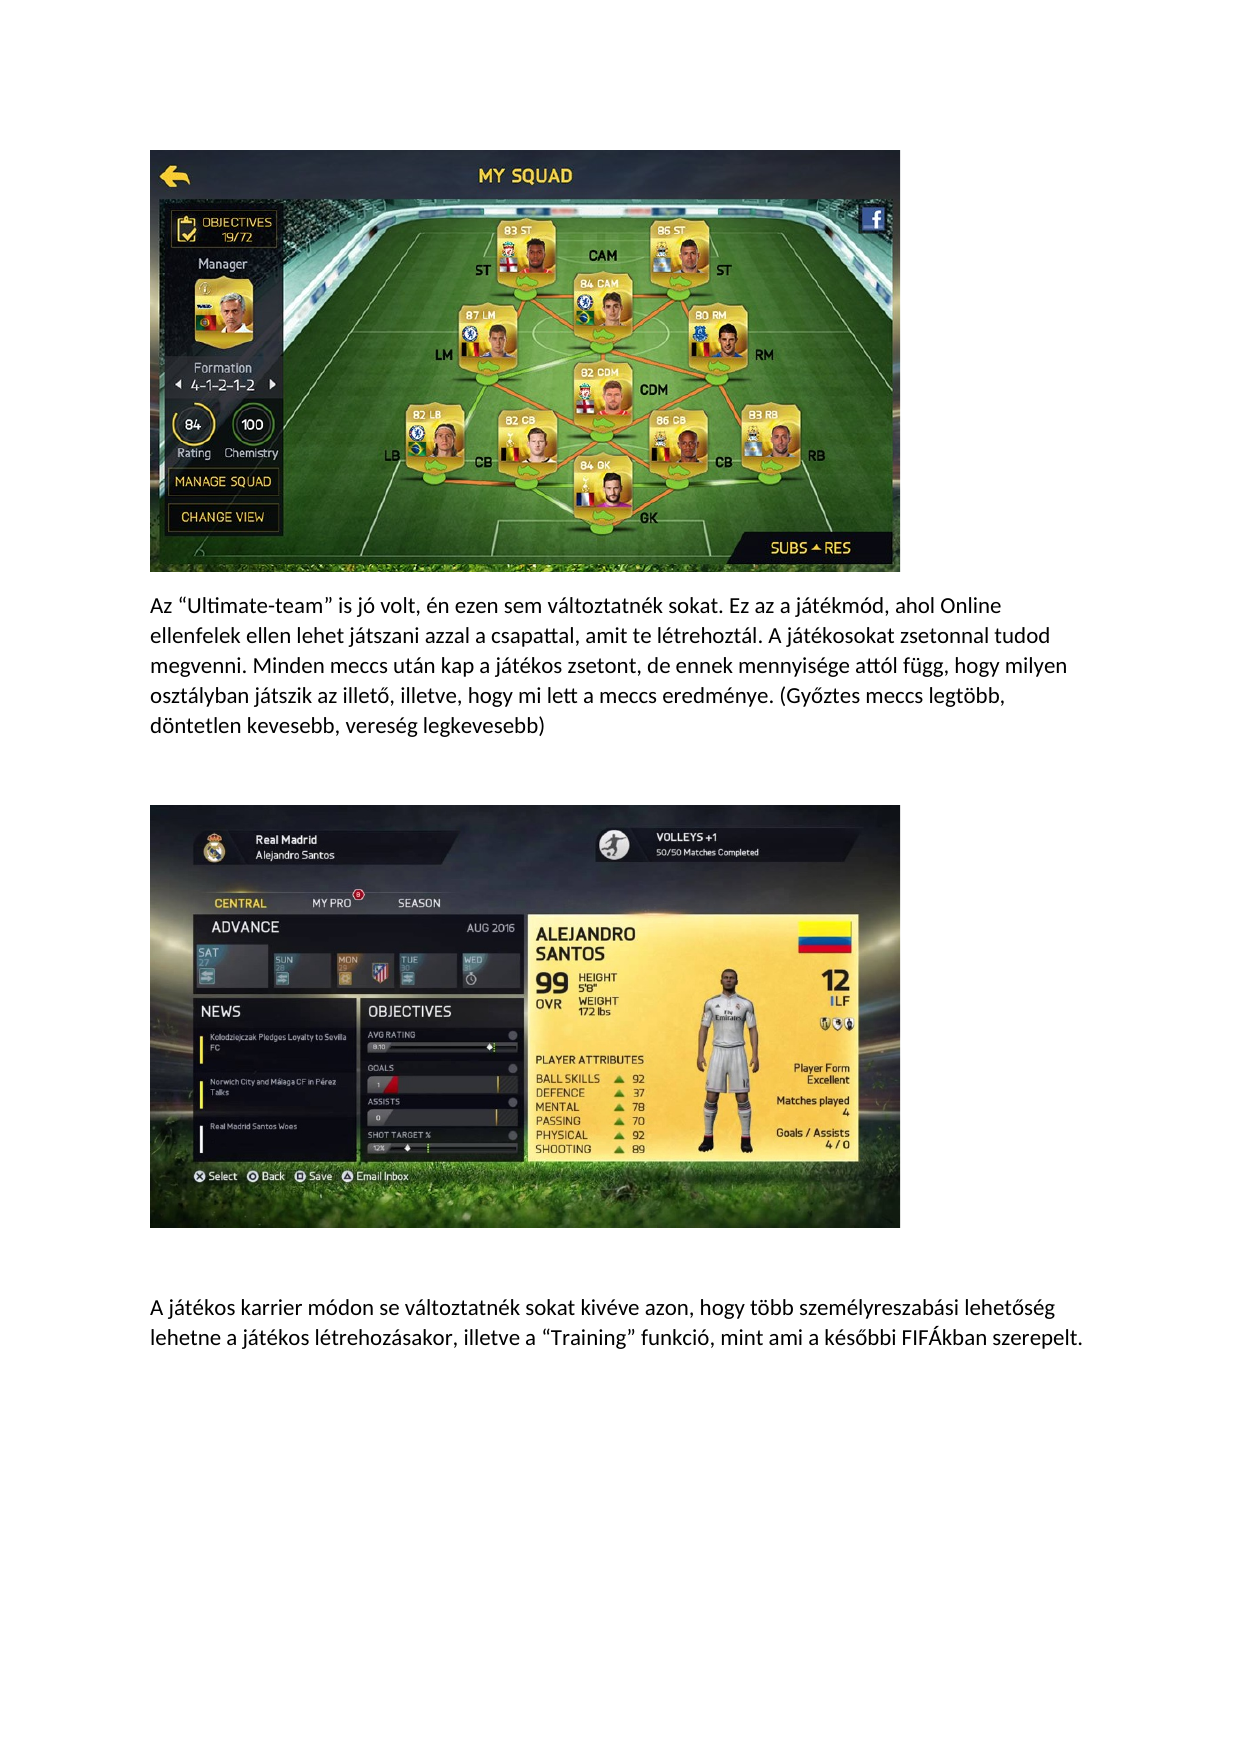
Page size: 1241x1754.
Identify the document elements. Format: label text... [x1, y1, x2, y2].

text Az “Ultimate-team” is jó volt, én ezen sem változtatnék sokat. Ez az a játékmód, ahol Online ellenfelek ellen lehet játszani azzal a csapattal, amit te létrehoztál. A játékosokat zsetonnal tudod megvenni. Minden meccs után kap a játékos zsetont, de ennek mennyisége attól függ, hogy milyen osztályban játszik az illető, illetve, hogy mi lett a meccs eredménye. (Győztes meccs legtöbb, döntetlen kevesebb, vereség legkevesebb) [150, 591, 1090, 739]
text A játékos karrier módon se változtatnék sokat kivéve azon, hogy több személyreszabási lehetőség lehetne a játékos létrehozásakor, illetve a “Training” funkció, mint ami a későbbi FIFÁkban szerepelt. [150, 1293, 1090, 1351]
picture [150, 805, 901, 1228]
picture [150, 150, 901, 572]
